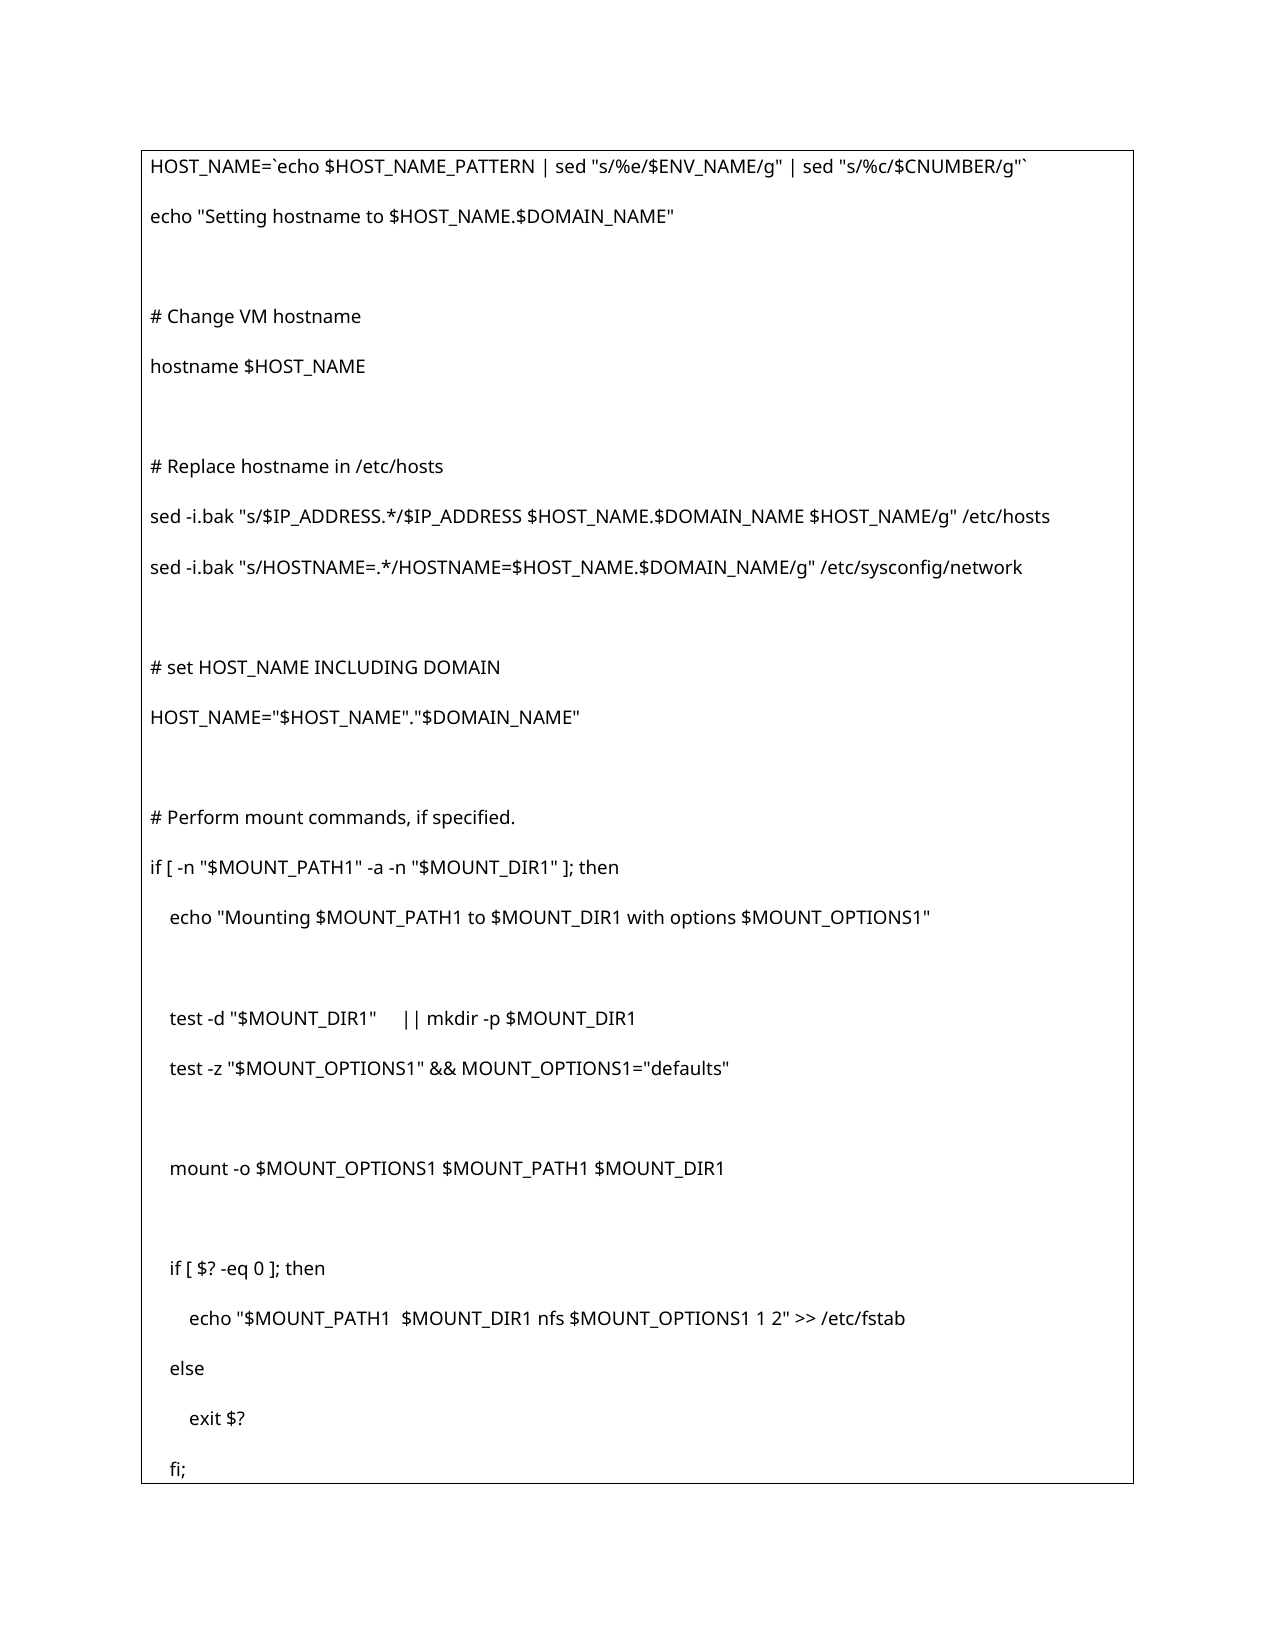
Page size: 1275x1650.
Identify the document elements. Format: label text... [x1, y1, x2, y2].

text sed -i.bak "s/HOSTNAME=.*/HOSTNAME=$HOST_NAME.$DOMAIN_NAME/g" /etc/sysconfig/network [142, 551, 1133, 579]
text fi; [142, 1453, 1133, 1483]
text test -z "$MOUNT_OPTIONS1" && MOUNT_OPTIONS1="defaults" [142, 1052, 1133, 1081]
text sed -i.bak "s/$IP_ADDRESS.*/$IP_ADDRESS $HOST_NAME.$DOMAIN_NAME $HOST_NAME/g" /etc/hosts [142, 501, 1133, 529]
text else [142, 1352, 1133, 1381]
text # Change VM hostname [142, 300, 1133, 329]
text # set HOST_NAME INCLUDING DOMAIN [142, 651, 1133, 680]
text echo "$MOUNT_PATH1 $MOUNT_DIR1 nfs $MOUNT_OPTIONS1 1 2" >> /etc/fstab [142, 1302, 1133, 1331]
text HOST_NAME="$HOST_NAME"."$DOMAIN_NAME" [142, 701, 1133, 730]
text if [ -n "$MOUNT_PATH1" -a -n "$MOUNT_DIR1" ]; then [142, 851, 1133, 880]
text echo "Setting hostname to $HOST_NAME.$DOMAIN_NAME" [142, 200, 1133, 229]
text # Replace hostname in /etc/hosts [142, 451, 1133, 479]
text mount -o $MOUNT_OPTIONS1 $MOUNT_PATH1 $MOUNT_DIR1 [142, 1152, 1133, 1181]
text exit $? [142, 1403, 1133, 1431]
text test -d "$MOUNT_DIR1" || mkdir -p $MOUNT_DIR1 [142, 1002, 1133, 1030]
text echo "Mounting $MOUNT_PATH1 to $MOUNT_DIR1 with options $MOUNT_OPTIONS1" [142, 902, 1133, 930]
text HOST_NAME=`echo $HOST_NAME_PATTERN | sed "s/%e/$ENV_NAME/g" | sed "s/%c/$CNUMBER/g"` [142, 151, 1133, 179]
text if [ $? -eq 0 ]; then [142, 1252, 1133, 1281]
text hostname $HOST_NAME [142, 350, 1133, 379]
text # Perform mount commands, if specified. [142, 801, 1133, 830]
